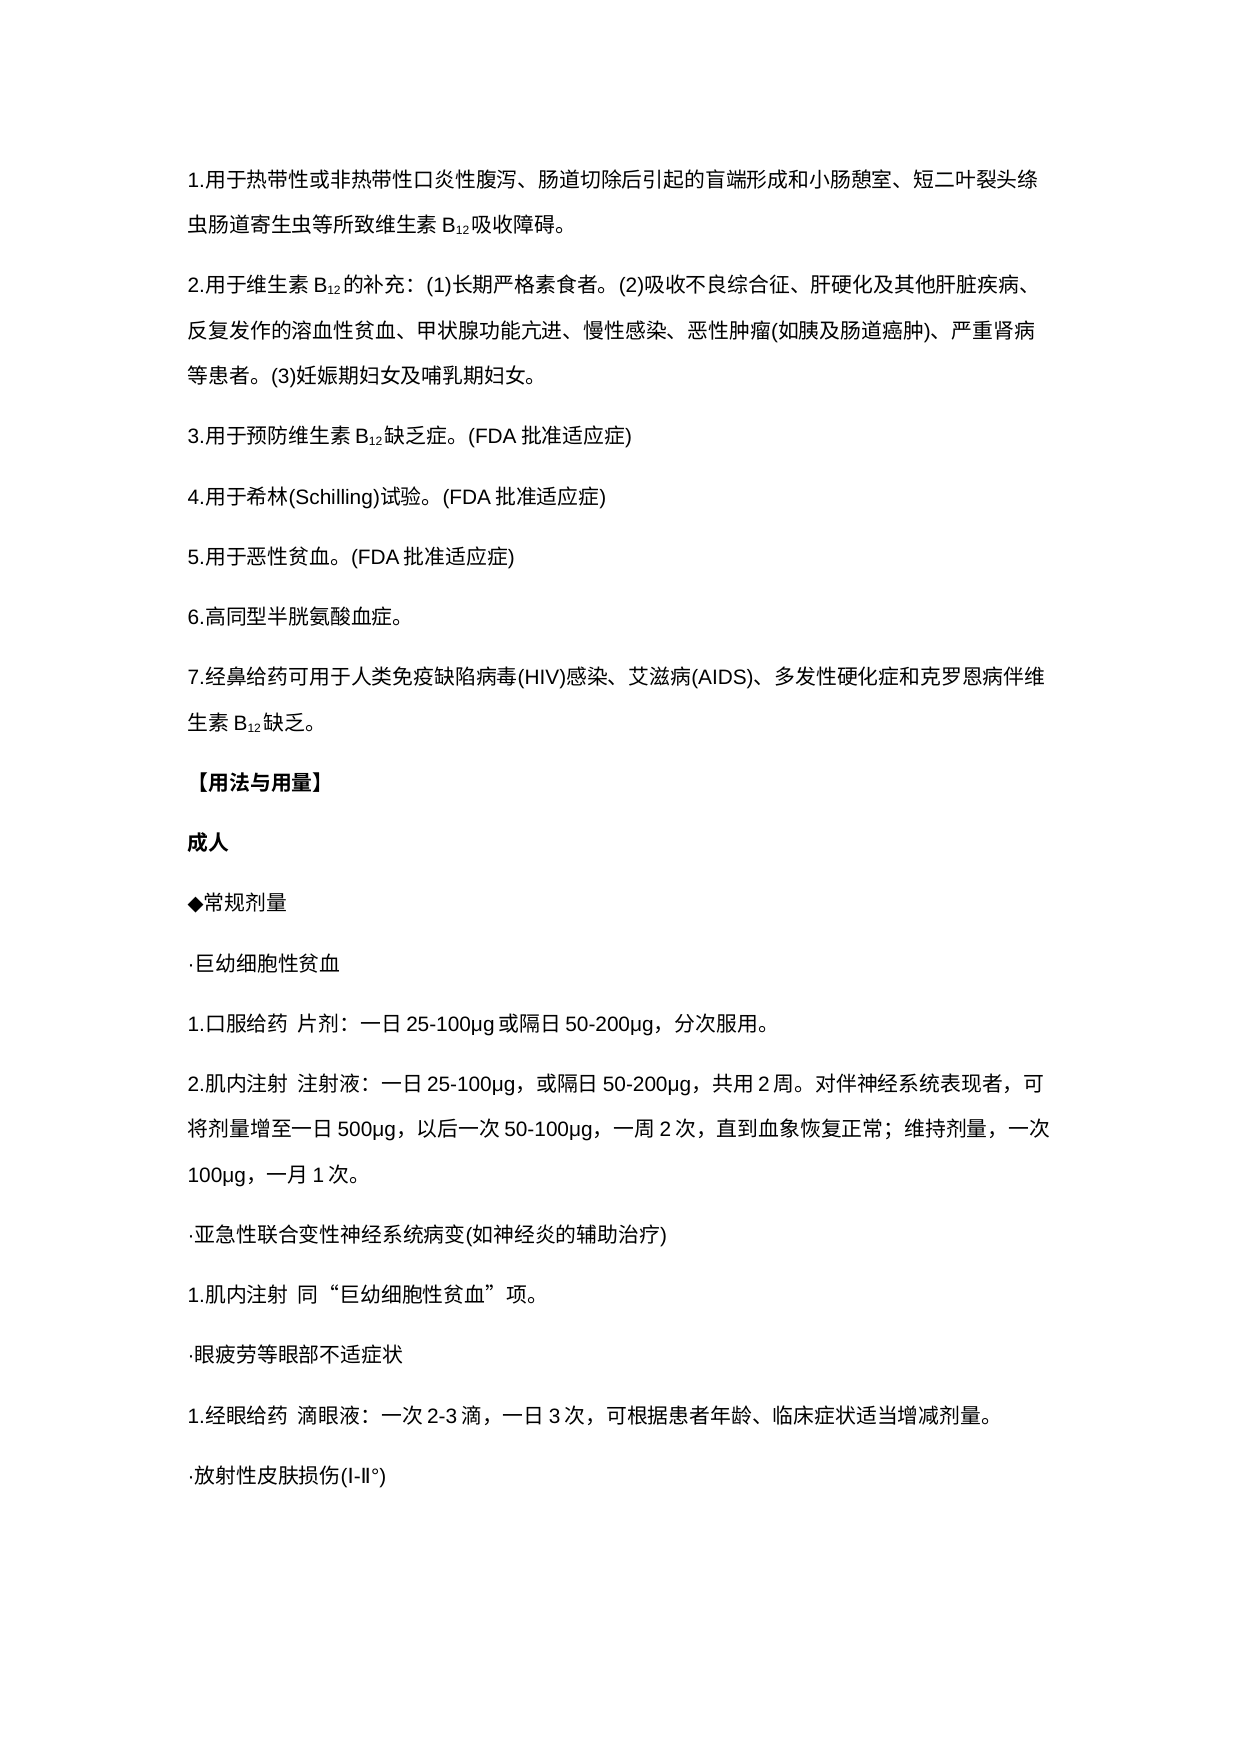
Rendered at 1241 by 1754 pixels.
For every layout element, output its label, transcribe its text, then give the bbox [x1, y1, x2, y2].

text ◆常规剂量 [187, 886, 1053, 918]
text 【用法与用量】 [187, 765, 1053, 798]
text 成人 [187, 825, 1053, 858]
text ·亚急性联合变性神经系统病变(如神经炎的辅助治疗) [187, 1217, 1053, 1250]
text ·放射性皮肤损伤(Ⅰ-Ⅱ°) [187, 1458, 1053, 1491]
text ·眼疲劳等眼部不适症状 [187, 1338, 1053, 1370]
text 4.用于希林(Schilling)试验。(FDA批准适应症) [187, 479, 1053, 511]
text 5.用于恶性贫血。(FDA批准适应症) [187, 539, 1053, 572]
text 2.肌内注射 注射液：一日25-100μg，或隔日50-200μg，共用2周。对伴神经系统表现者，可将剂量增至一日500μg，以后一次50-100μg，一周2次，直到血象恢复正常；维持剂量，一次100μg，一月1次。 [187, 1066, 1053, 1189]
text 1.经眼给药 滴眼液：一次2-3滴，一日3次，可根据患者年龄、临床症状适当增减剂量。 [187, 1398, 1053, 1430]
text 3.用于预防维生素B12缺乏症。(FDA批准适应症) [187, 419, 1053, 451]
text 7.经鼻给药可用于人类免疫缺陷病毒(HIV)感染、艾滋病(AIDS)、多发性硬化症和克罗恩病伴维生素B12缺乏。 [187, 659, 1053, 737]
text 1.用于热带性或非热带性口炎性腹泻、肠道切除后引起的盲端形成和小肠憩室、短二叶裂头绦虫肠道寄生虫等所致维生素B12吸收障碍。 [187, 162, 1053, 240]
text 1.肌内注射 同“巨幼细胞性贫血”项。 [187, 1277, 1053, 1310]
text 6.高同型半胱氨酸血症。 [187, 599, 1053, 632]
text 1.口服给药 片剂：一日25-100μg或隔日50-200μg，分次服用。 [187, 1006, 1053, 1038]
text ·巨幼细胞性贫血 [187, 946, 1053, 978]
text 2.用于维生素B12的补充：(1)长期严格素食者。(2)吸收不良综合征、肝硬化及其他肝脏疾病、反复发作的溶血性贫血、甲状腺功能亢进、慢性感染、恶性肿瘤(如胰及肠道癌肿)、严重肾病等患者。(3)妊娠期妇女及哺乳期妇女。 [187, 268, 1053, 391]
